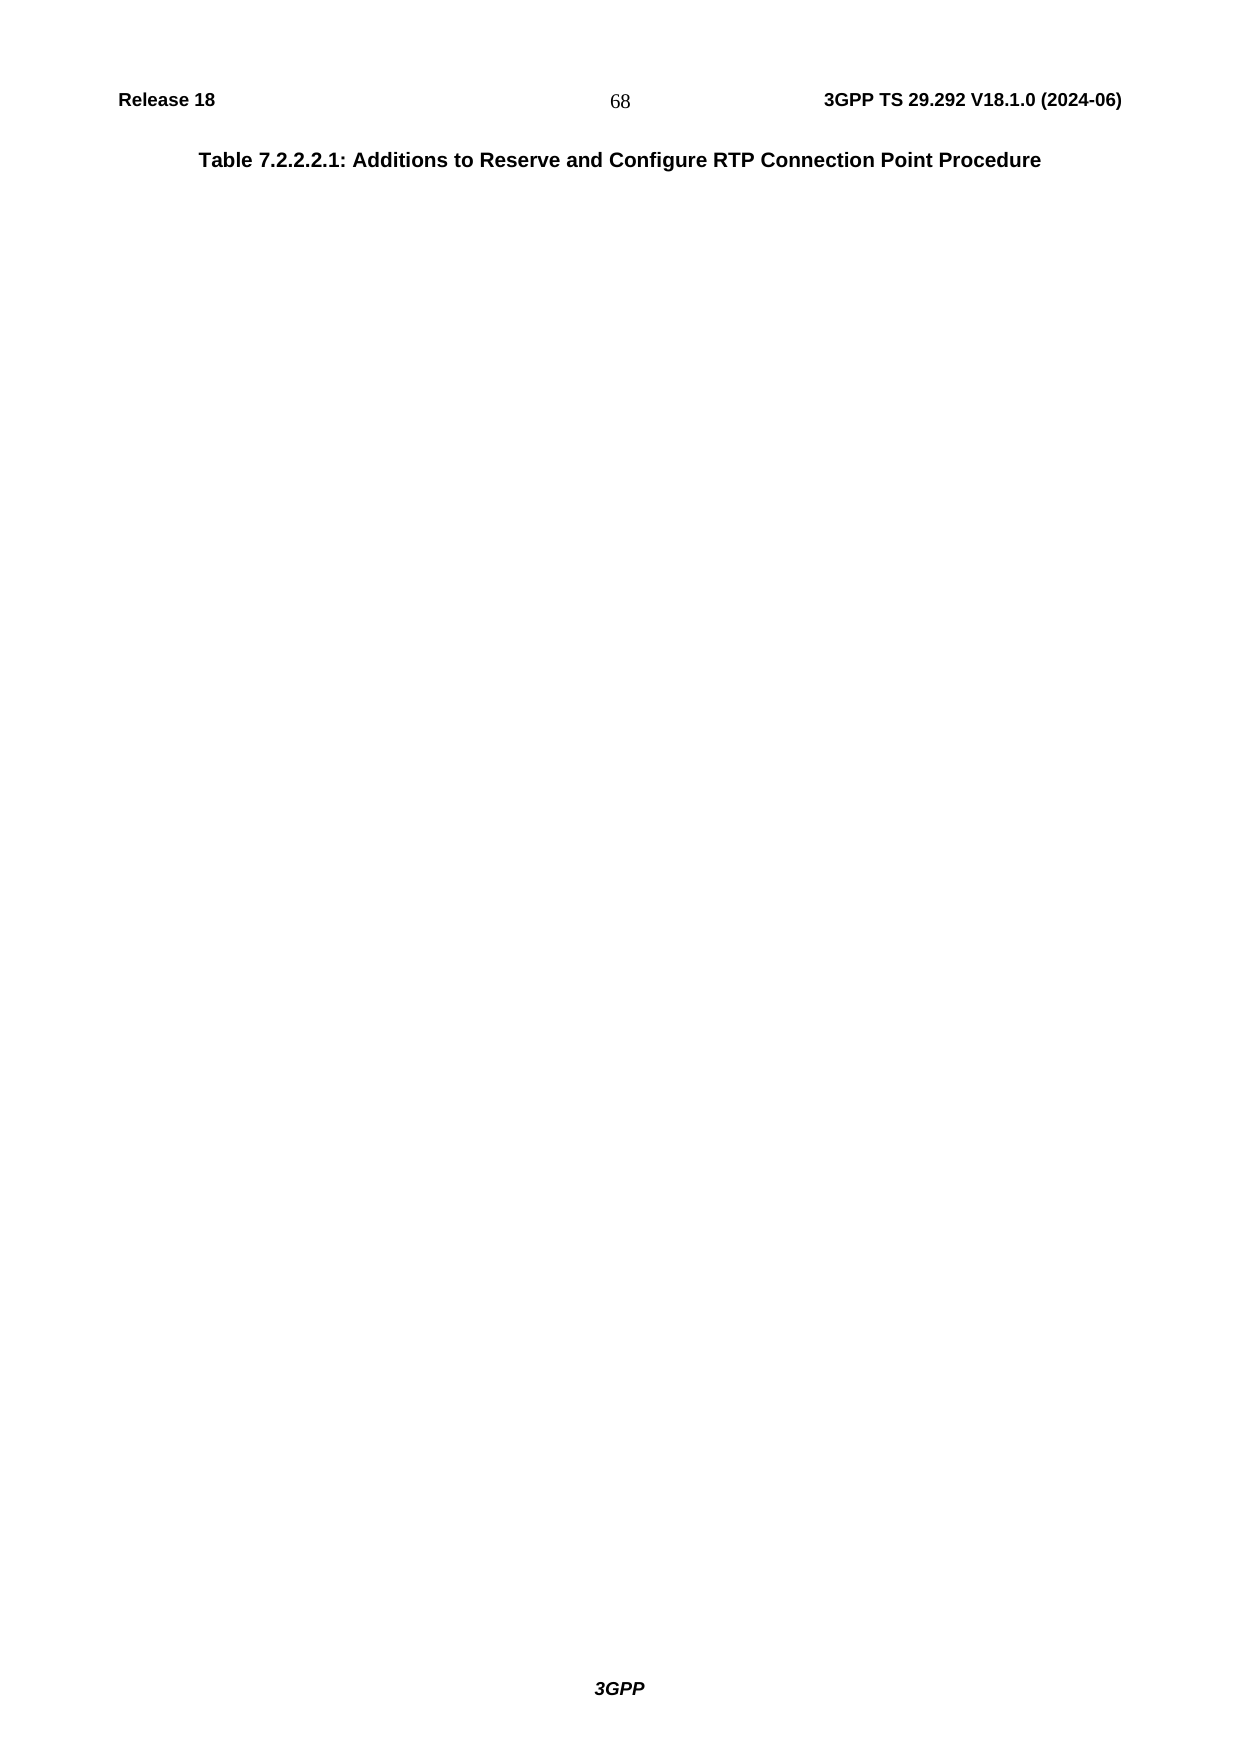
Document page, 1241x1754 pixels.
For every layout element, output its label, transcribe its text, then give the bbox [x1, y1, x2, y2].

text Table 7.2.2.2.1: Additions to Reserve and Configure RTP Connection Point Procedure [118, 147, 1122, 171]
